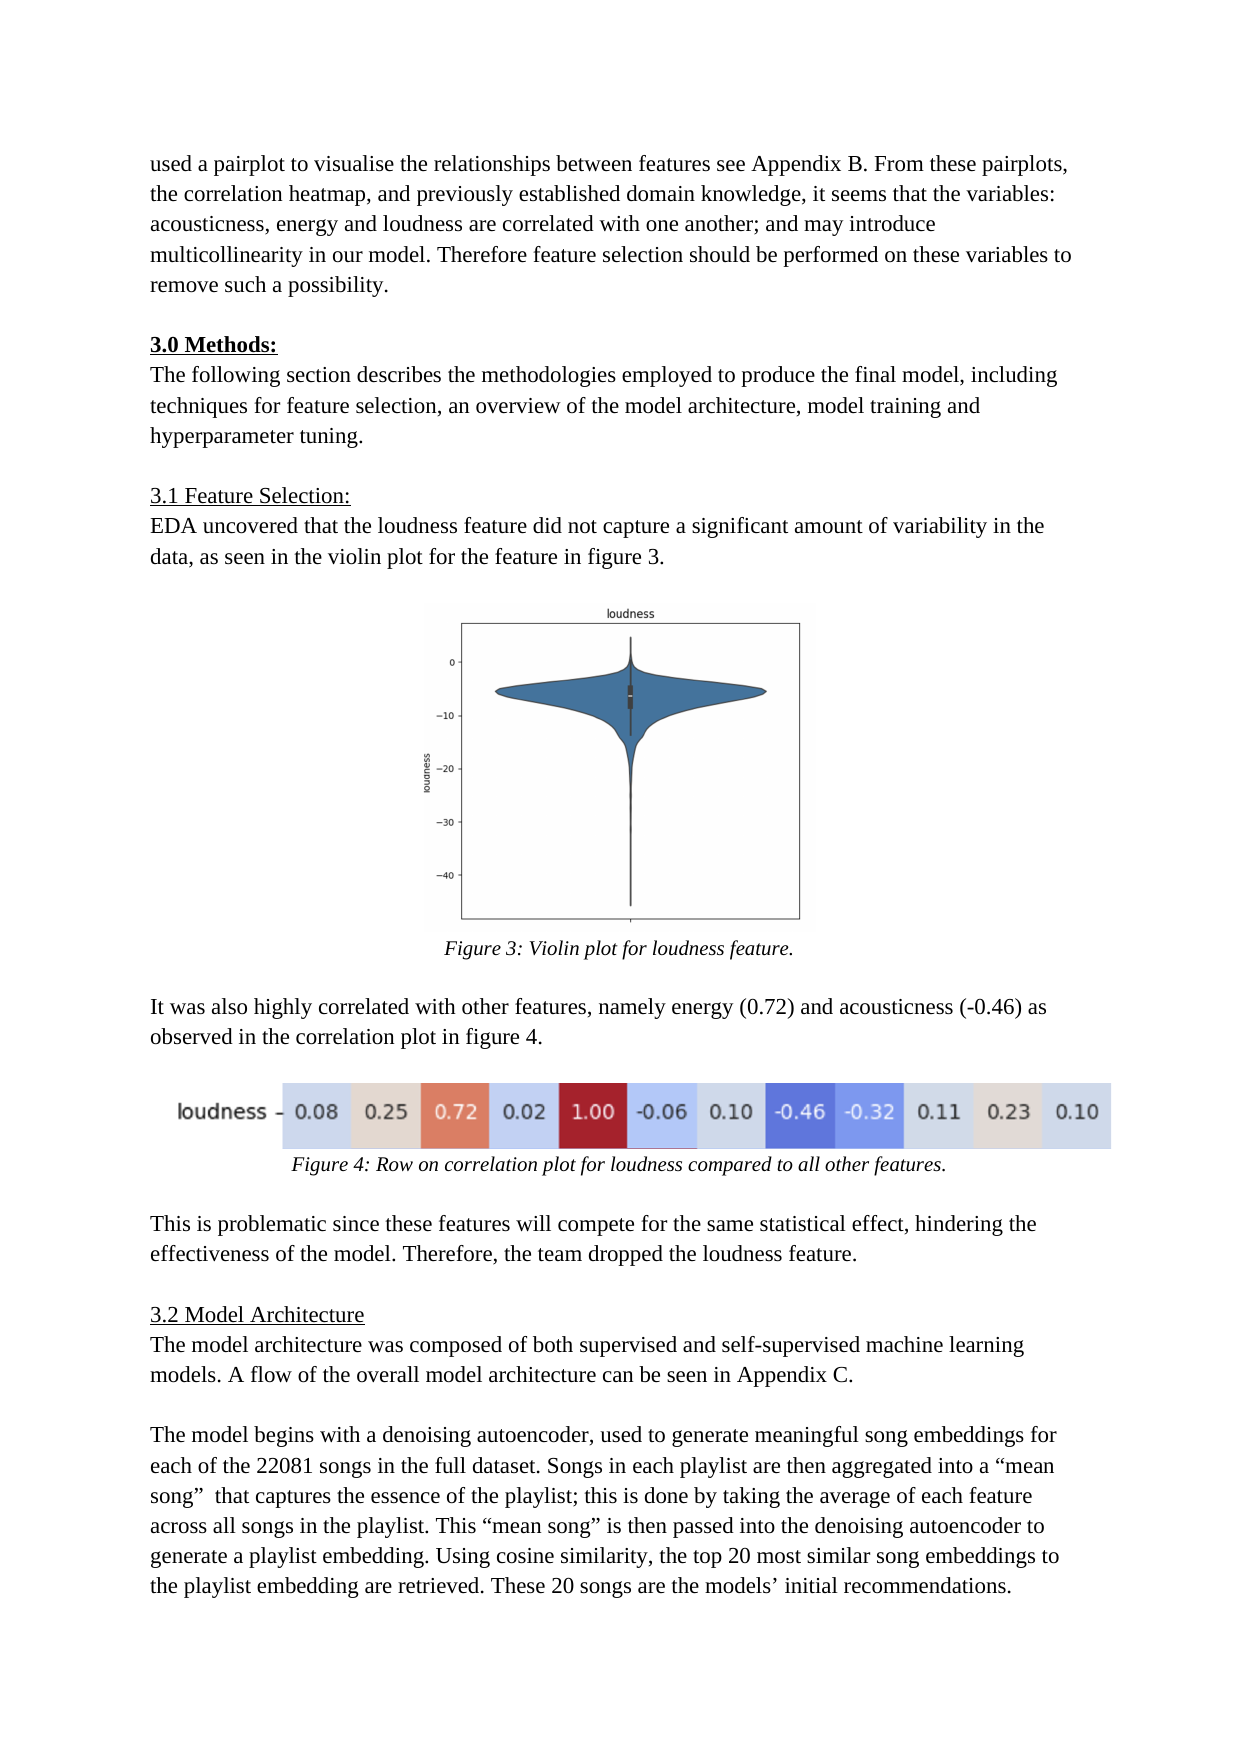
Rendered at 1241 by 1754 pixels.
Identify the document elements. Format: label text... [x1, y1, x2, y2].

picture [423, 603, 817, 932]
text 3.2 Model Architecture [150, 1301, 1090, 1327]
text 3.1 Feature Selection: [150, 482, 1090, 509]
text EDA uncovered that the loudness feature did not capture a significant amount of variability in the data, as seen in the violin plot for the feature in figure 3. [150, 512, 1090, 569]
text This is problematic since these features will compete for the same statistical effect, hindering the effectiveness of the model. Therefore, the team dropped the loudness feature. [150, 1210, 1090, 1267]
picture [150, 1083, 1112, 1149]
text 3.0 Methods: [150, 331, 1090, 358]
text It was also highly correlated with other features, namely energy (0.72) and acousticness (-0.46) as observed in the correlation plot in figure 4. [150, 993, 1090, 1050]
text Figure 4: Row on correlation plot for loudness compared to all other features. [150, 1152, 1090, 1176]
text The model begins with a denoising autoencoder, used to generate meaningful song embeddings for each of the 22081 songs in the full dataset. Songs in each playlist are then aggregated into a “mean song” that captures the essence of the playlist; this is done by taking the average of each feature across all songs in the playlist. This “mean song” is then passed into the denoising autoencoder to generate a playlist embedding. Using cosine similarity, the top 20 most similar song embeddings to the playlist embedding are retrieved. These 20 songs are the models’ initial recommendations. [150, 1421, 1090, 1599]
text The model architecture was composed of both supervised and self-supervised machine learning models. A flow of the overall model architecture can be seen in Appendix C. [150, 1331, 1090, 1387]
text The following section describes the methodologies employed to produce the final model, including techniques for feature selection, an overview of the model architecture, model training and hyperparameter tuning. [150, 361, 1090, 448]
text Figure 3: Violin plot for loudness feature. [150, 935, 1090, 959]
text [150, 150, 1090, 297]
